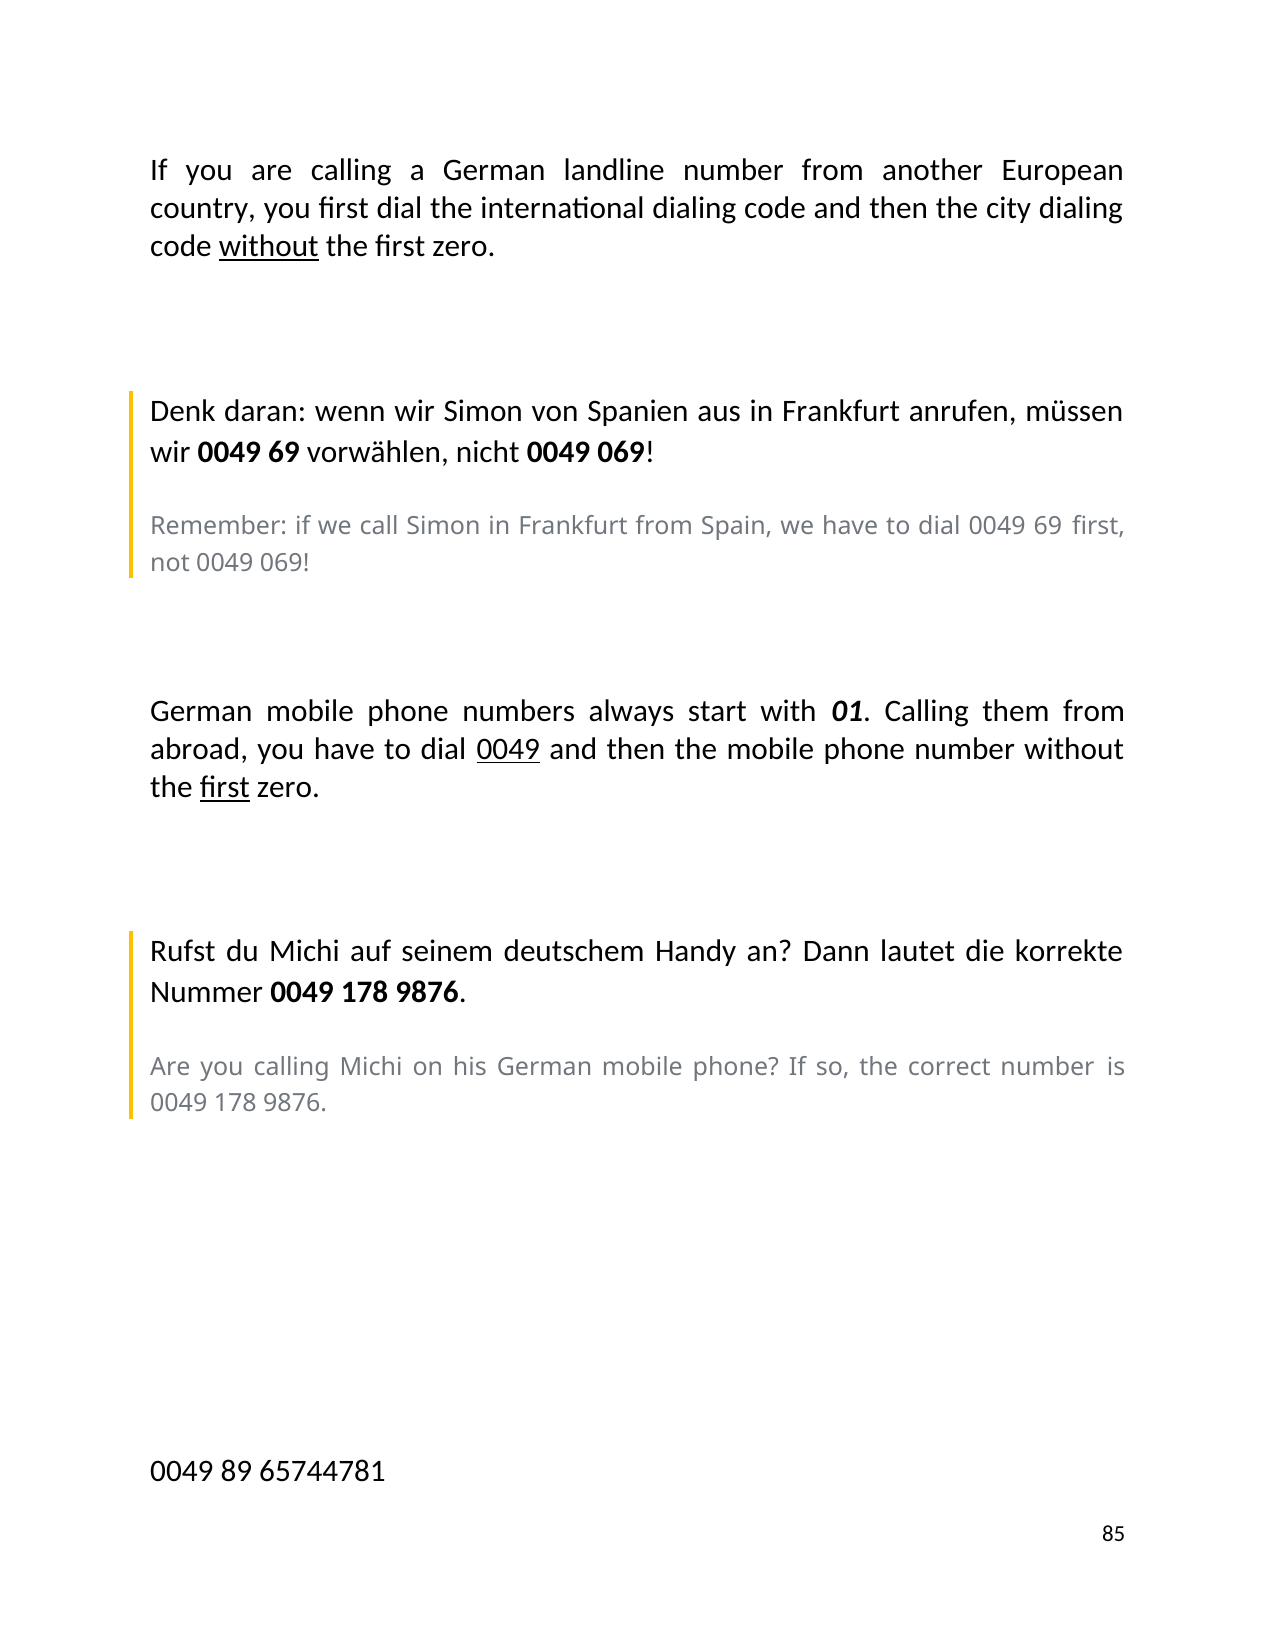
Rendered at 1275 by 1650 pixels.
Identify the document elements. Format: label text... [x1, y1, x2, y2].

text Rufst du Michi auf seinem deutschem Handy an? Dann lautet die korrekte Nummer 0049 178 9876. [133, 931, 1125, 1011]
text 0049 89 65744781 [150, 1451, 1125, 1489]
text Remember: if we call Simon in Frankfurt from Spain, we have to dial 0049 69 first, not 0049 069! [133, 508, 1125, 578]
text If you are calling a German landline number from another European country, you first dial the international dialing code and then the city dialing code without the first zero. [150, 150, 1125, 264]
text German mobile phone numbers always start with 01. Calling them from abroad, you have to dial 0049 and then the mobile phone number without the first zero. [150, 691, 1125, 805]
text Are you calling Michi on his German mobile phone? If so, the correct number is 0049 178 9876. [133, 1048, 1125, 1119]
text Denk daran: wenn wir Simon von Spanien aus in Frankfurt anrufen, müssen wir 0049 69 vorwählen, nicht 0049 069! [133, 391, 1125, 470]
